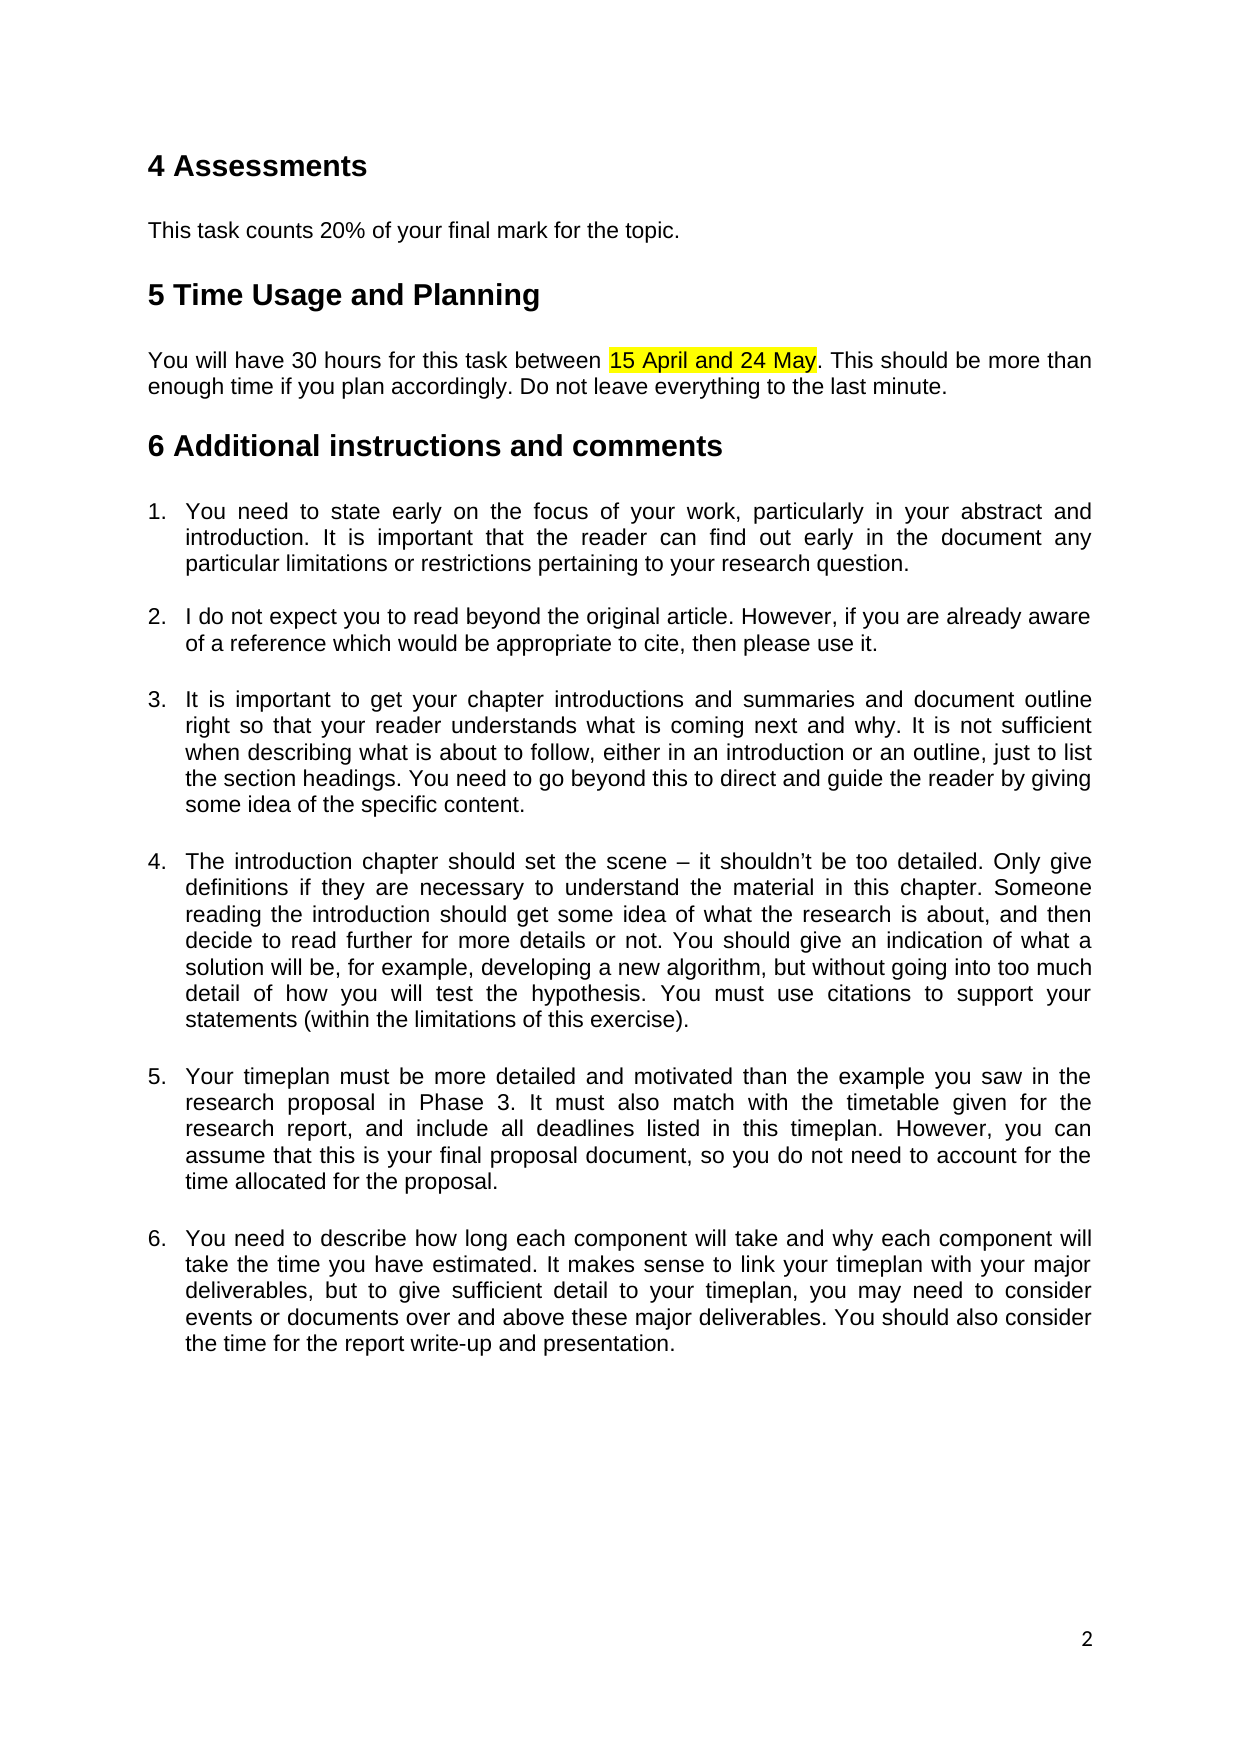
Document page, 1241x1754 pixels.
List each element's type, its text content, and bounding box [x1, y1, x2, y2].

text 6 Additional instructions and comments [148, 428, 1093, 463]
list I do not expect you to read beyond the original article. However, if you are already aware of a reference which would be appropriate to cite, then please use it. [148, 603, 1093, 656]
text 4 Assessments [148, 148, 1093, 182]
text You will have 30 hours for this task between 15 April and 24 May. This should be more than enough time if you plan accordingly. Do not leave everything to the last minute. [148, 347, 1093, 399]
list You need to state early on the focus of your work, particularly in your abstract and introduction. It is important that the reader can find out early in the document any particular limitations or restrictions pertaining to your research question. [148, 498, 1093, 577]
list It is important to get your chapter introductions and summaries and document outline right so that your reader understands what is coming next and why. It is not sufficient when describing what is about to follow, either in an introduction or an outline, just to list the section headings. You need to go beyond this to direct and guide the reader by giving some idea of the specific content. [148, 686, 1093, 818]
text 5 Time Usage and Planning [148, 277, 1093, 312]
list You need to describe how long each component will take and why each component will take the time you have estimated. It makes sense to link your timeplan with your major deliverables, but to give sufficient detail to your timeplan, you may need to consider events or documents over and above these major deliverables. You should also consider the time for the report write-up and presentation. [148, 1225, 1093, 1356]
list Your timeplan must be more detailed and motivated than the example you saw in the research proposal in Phase 3. It must also match with the timetable given for the research report, and include all deadlines listed in this timeplan. However, you can assume that this is your final proposal document, so you do not need to account for the time allocated for the proposal. [148, 1063, 1093, 1194]
list The introduction chapter should set the scene – it shouldn’t be too detailed. Only give definitions if they are necessary to understand the material in this chapter. Someone reading the introduction should get some idea of what the research is about, and then decide to read further for more details or not. You should give an indication of what a solution will be, for example, developing a new algorithm, but without going into too much detail of how you will test the hypothesis. You must use citations to support your statements (within the limitations of this exercise). [148, 848, 1093, 1032]
text This task counts 20% of your final mark for the topic. [148, 217, 1093, 243]
